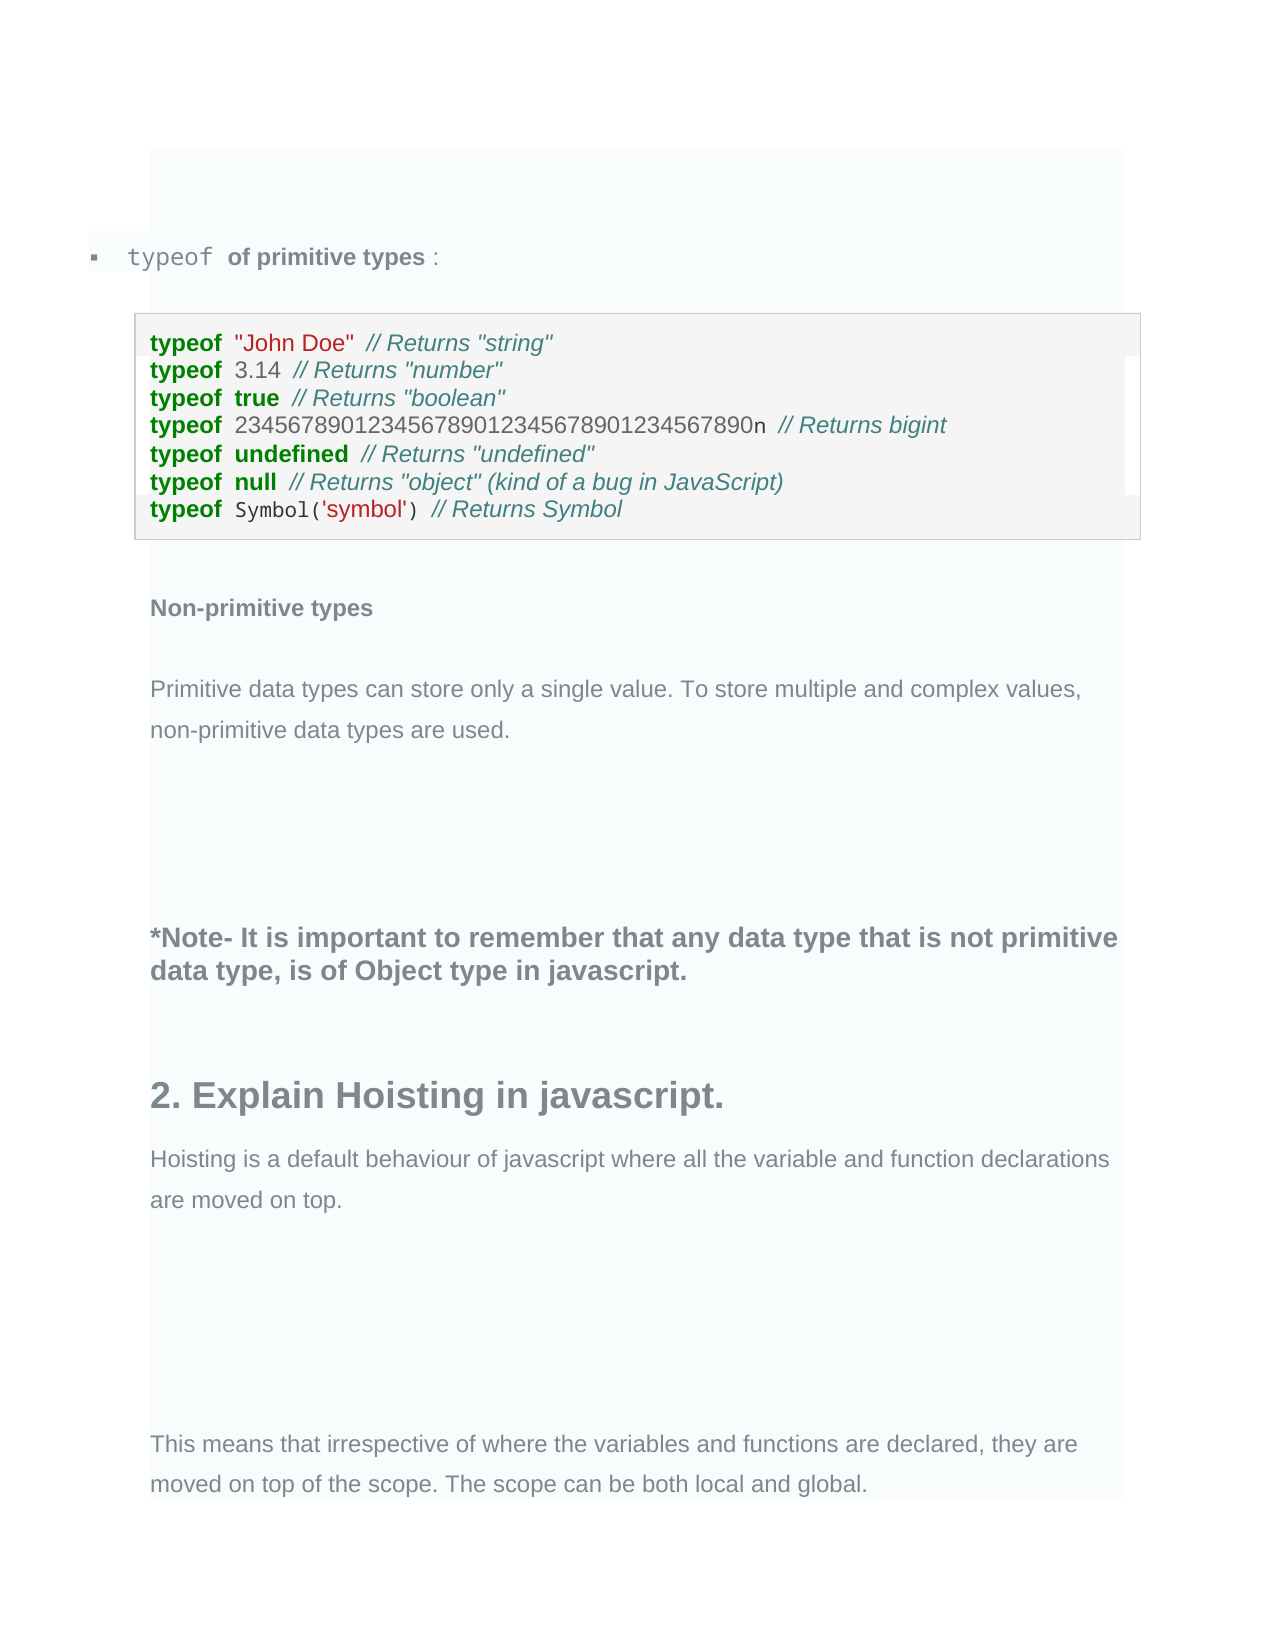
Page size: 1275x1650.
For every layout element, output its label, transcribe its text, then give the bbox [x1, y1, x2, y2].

text typeof undefined // Returns "undefined" [150, 440, 1125, 468]
list typeof of primitive types : [89, 231, 1125, 272]
text Non-primitive types Primitive data types can store only a single value. To store multiple and complex values, non-primitive data types are used. [150, 540, 1125, 824]
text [150, 1336, 1125, 1498]
text Hoisting is a default behaviour of javascript where all the variable and function declarations are moved on top. [150, 1132, 1125, 1295]
text typeof 3.14 // Returns "number" [150, 356, 1125, 384]
text 2. Explain Hoisting in javascript. [150, 1074, 1125, 1117]
text *Note- It is important to remember that any data type that is not primitive data type, is of Object type in javascript. [150, 921, 1125, 986]
text typeof true // Returns "boolean" [150, 384, 1125, 411]
text typeof "John Doe" // Returns "string" [136, 314, 1140, 356]
text typeof 234567890123456789012345678901234567890n // Returns bigint [150, 411, 1125, 440]
text typeof Symbol('symbol') // Returns Symbol [136, 479, 1140, 539]
